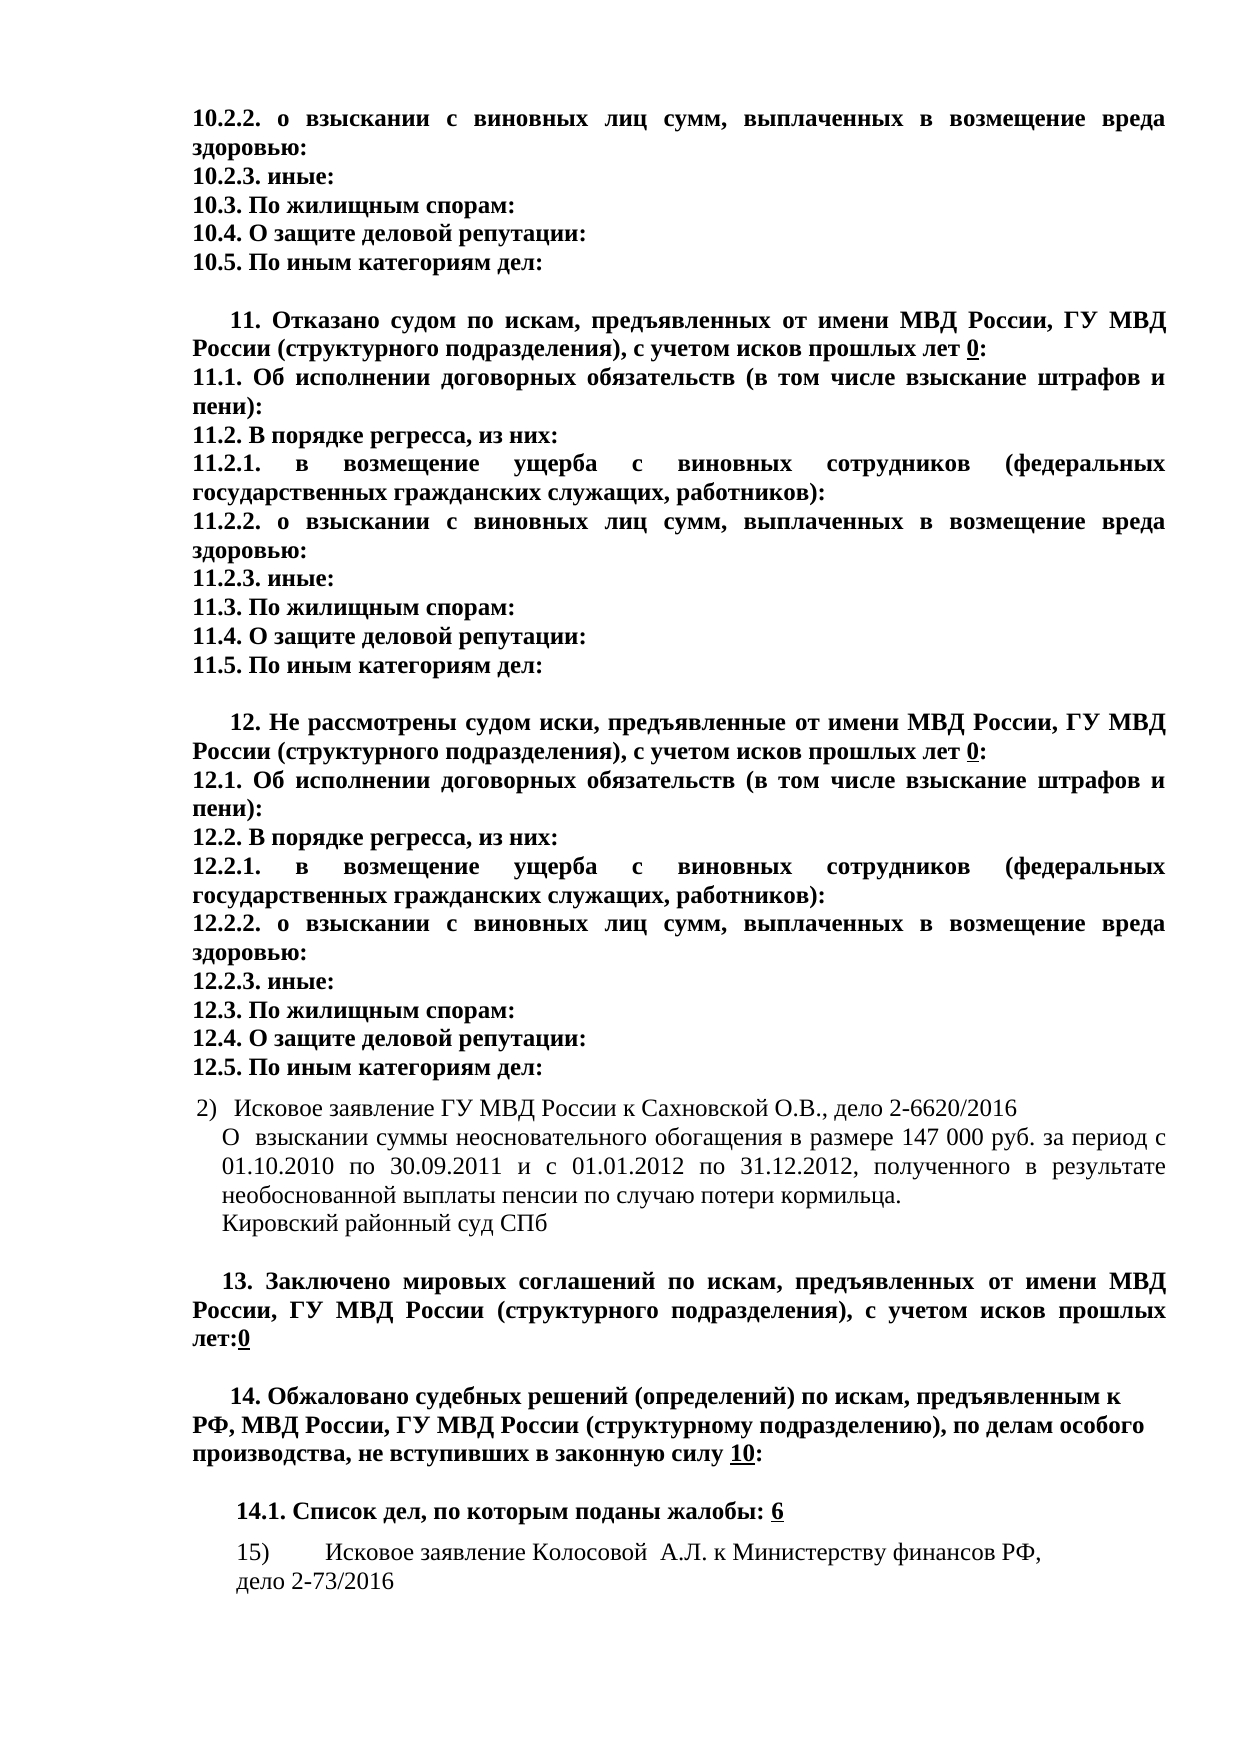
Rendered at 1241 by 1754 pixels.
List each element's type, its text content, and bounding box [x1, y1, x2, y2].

text 10.3. По жилищным спорам: [192, 190, 1167, 218]
text 12.3. По жилищным спорам: [192, 995, 1167, 1023]
text 11.1. Об исполнении договорных обязательств (в том числе взыскание штрафов и пени): [192, 362, 1167, 420]
text 12.1. Об исполнении договорных обязательств (в том числе взыскание штрафов и пени): [192, 765, 1167, 822]
text 10.2.3. иные: [192, 161, 1167, 190]
text 12.2. В порядке регресса, из них: [192, 822, 1167, 851]
text 11.2.2. о взыскании с виновных лиц сумм, выплаченных в возмещение вреда здоровью: [192, 506, 1167, 563]
text 14.1. Список дел, по которым поданы жалобы: 6 [192, 1496, 1167, 1525]
text 12.5. По иным категориям дел: [192, 1052, 1167, 1081]
text 11.2.3. иные: [192, 563, 1167, 592]
text 11.5. По иным категориям дел: [192, 650, 1167, 678]
text 11. Отказано судом по искам, предъявленных от имени МВД России, ГУ МВД России (структурного подразделения), с учетом исков прошлых лет 0: [192, 305, 1167, 362]
list О взыскании суммы неосновательного обогащения в размере 147 000 руб. за период с 01.10.2010 по 30.09.2011 и с 01.01.2012 по 31.12.2012, полученного в результате необоснованной выплаты пенсии по случаю потери кормильца. [222, 1122, 1167, 1208]
text 13. Заключено мировых соглашений по искам, предъявленных от имени МВД России, ГУ МВД России (структурного подразделения), с учетом исков прошлых лет:0 [192, 1266, 1167, 1352]
text 10.4. О защите деловой репутации: [192, 218, 1167, 247]
list Кировский районный суд СПб [222, 1208, 1167, 1237]
text 12.2.1. в возмещение ущерба с виновных сотрудников (федеральных государственных гражданских служащих, работников): [192, 851, 1167, 908]
text 11.2. В порядке регресса, из них: [192, 420, 1167, 448]
list дело 2-73/2016 [236, 1566, 1167, 1595]
text 11.4. О защите деловой репутации: [192, 621, 1167, 650]
text 11.3. По жилищным спорам: [192, 592, 1167, 621]
text 14. Обжаловано судебных решений (определений) по искам, предъявленным к РФ, МВД России, ГУ МВД России (структурному подразделению), по делам особого производства, не вступивших в законную силу 10: [192, 1381, 1167, 1467]
text 12. Не рассмотрены судом иски, предъявленные от имени МВД России, ГУ МВД России (структурного подразделения), с учетом исков прошлых лет 0: [192, 707, 1167, 765]
text 12.2.3. иные: [192, 966, 1167, 995]
text 10.5. По иным категориям дел: [192, 247, 1167, 276]
list Исковое заявление ГУ МВД России к Сахновской О.В., дело 2-6620/2016 [196, 1093, 1167, 1122]
text 12.2.2. о взыскании с виновных лиц сумм, выплаченных в возмещение вреда здоровью: [192, 908, 1167, 966]
list Исковое заявление Колосовой А.Л. к Министерству финансов РФ, [236, 1537, 1167, 1566]
text 11.2.1. в возмещение ущерба с виновных сотрудников (федеральных государственных гражданских служащих, работников): [192, 448, 1167, 506]
text 12.4. О защите деловой репутации: [192, 1023, 1167, 1052]
text 10.2.2. о взыскании с виновных лиц сумм, выплаченных в возмещение вреда здоровью: [192, 103, 1167, 161]
